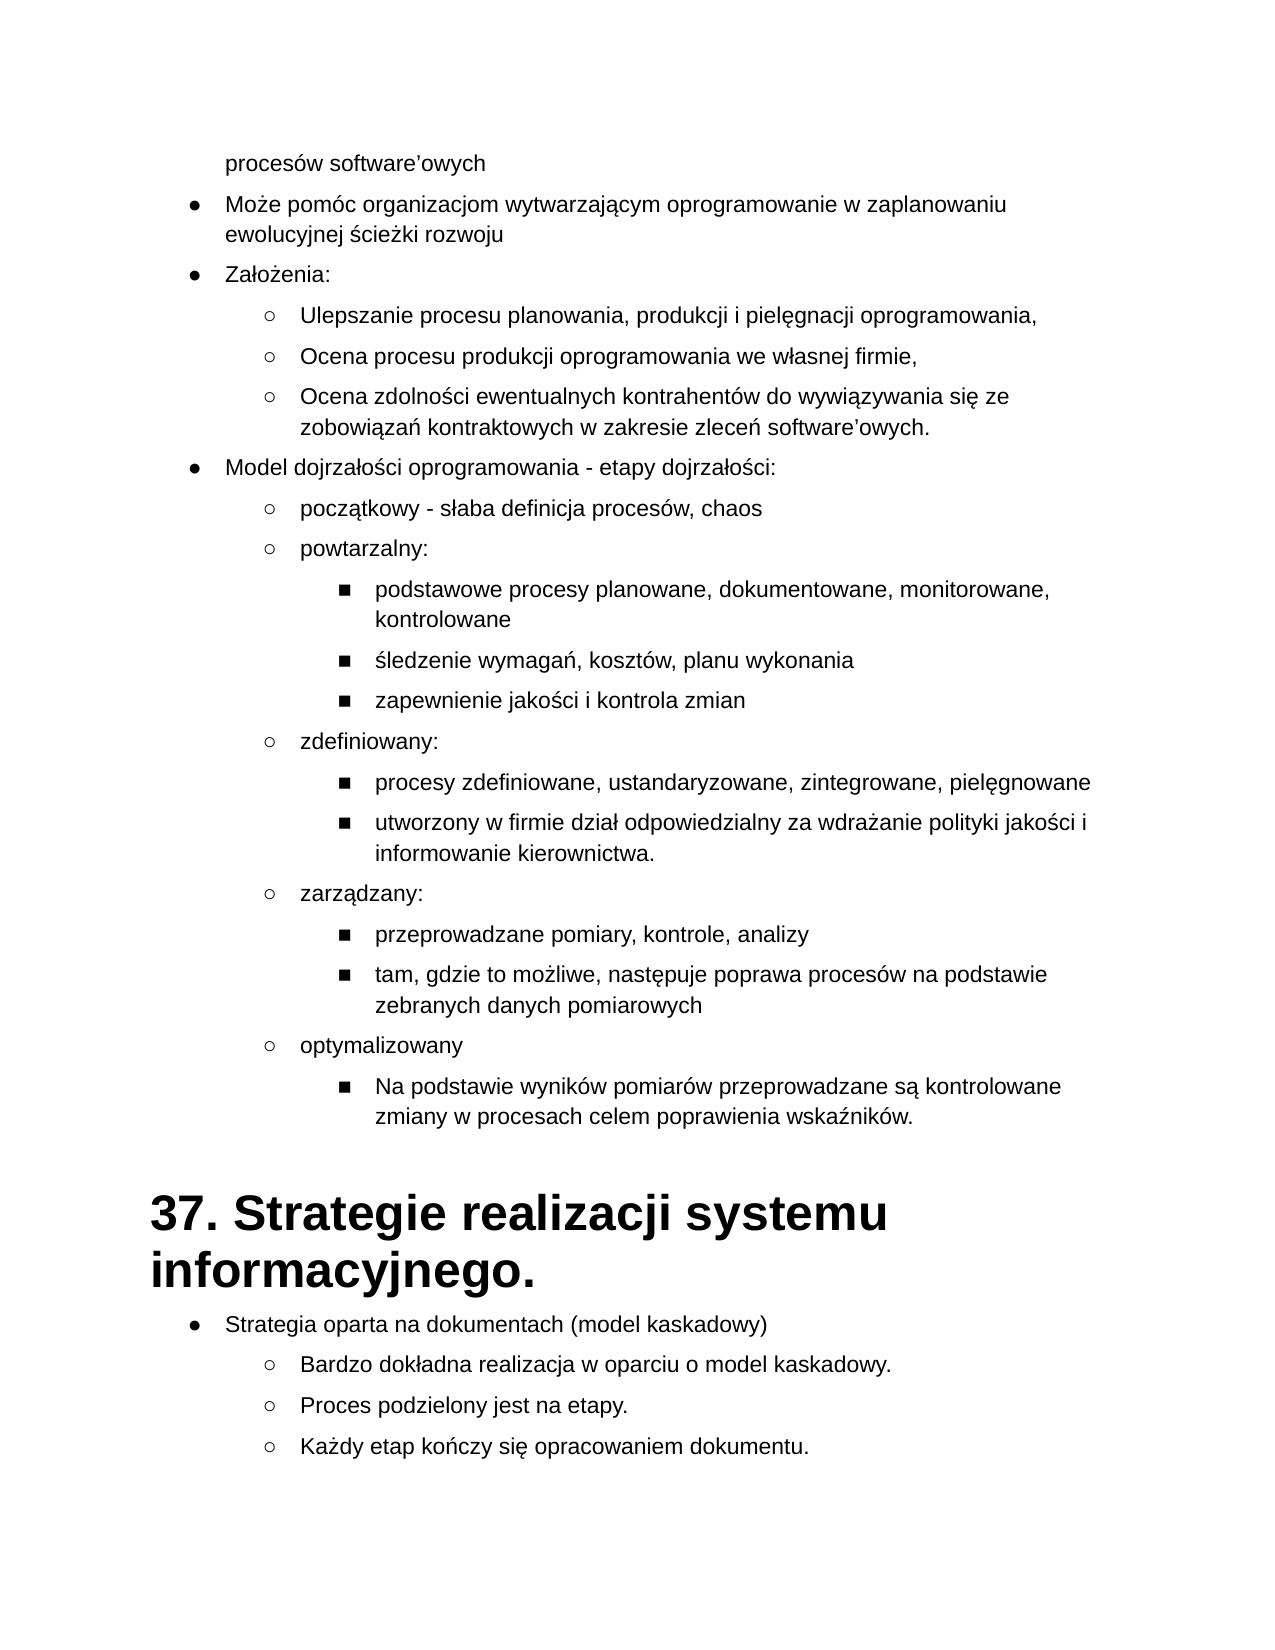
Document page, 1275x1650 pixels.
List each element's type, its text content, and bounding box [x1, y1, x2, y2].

list zarządzany: [263, 880, 1125, 907]
list początkowy - słaba definicja procesów, chaos [263, 495, 1125, 521]
list powtarzalny: [263, 535, 1125, 562]
list Może pomóc organizacjom wytwarzającym oprogramowanie w zaplanowaniu ewolucyjnej ścieżki rozwoju [188, 191, 1125, 247]
list przeprowadzane pomiary, kontrole, analizy [338, 921, 1125, 947]
list Strategia oparta na dokumentach (model kaskadowy) [188, 1311, 1125, 1337]
list Zawiera zasady i ustalone praktyki postępowania określające stopień dojrzałości procesów software’owych [188, 150, 1125, 176]
list Ocena zdolności ewentualnych kontrahentów do wywiązywania się ze zobowiązań kontraktowych w zakresie zleceń software’owych. [263, 383, 1125, 440]
list zdefiniowany: [263, 728, 1125, 754]
list procesy zdefiniowane, ustandaryzowane, zintegrowane, pielęgnowane [338, 769, 1125, 795]
list zapewnienie jakości i kontrola zmian [338, 687, 1125, 714]
list Bardzo dokładna realizacja w oparciu o model kaskadowy. [263, 1351, 1125, 1378]
subtitle 37. Strategie realizacji systemu informacyjnego. [150, 1183, 1125, 1298]
list Model dojrzałości oprogramowania - etapy dojrzałości: [188, 454, 1125, 481]
list podstawowe procesy planowane, dokumentowane, monitorowane, kontrolowane [338, 576, 1125, 633]
list Każdy etap kończy się opracowaniem dokumentu. [263, 1433, 1125, 1459]
list Założenia: [188, 261, 1125, 288]
list tam, gdzie to możliwe, następuje poprawa procesów na podstawie zebranych danych pomiarowych [338, 961, 1125, 1018]
list Ocena procesu produkcji oprogramowania we własnej firmie, [263, 343, 1125, 369]
list Na podstawie wyników pomiarów przeprowadzane są kontrolowane zmiany w procesach celem poprawienia wskaźników. [338, 1073, 1125, 1129]
list utworzony w firmie dział odpowiedzialny za wdrażanie polityki jakości i informowanie kierownictwa. [338, 809, 1125, 866]
list optymalizowany [263, 1032, 1125, 1059]
list Proces podzielony jest na etapy. [263, 1392, 1125, 1418]
list Ulepszanie procesu planowania, produkcji i pielęgnacji oprogramowania, [263, 302, 1125, 328]
list śledzenie wymagań, kosztów, planu wykonania [338, 647, 1125, 673]
